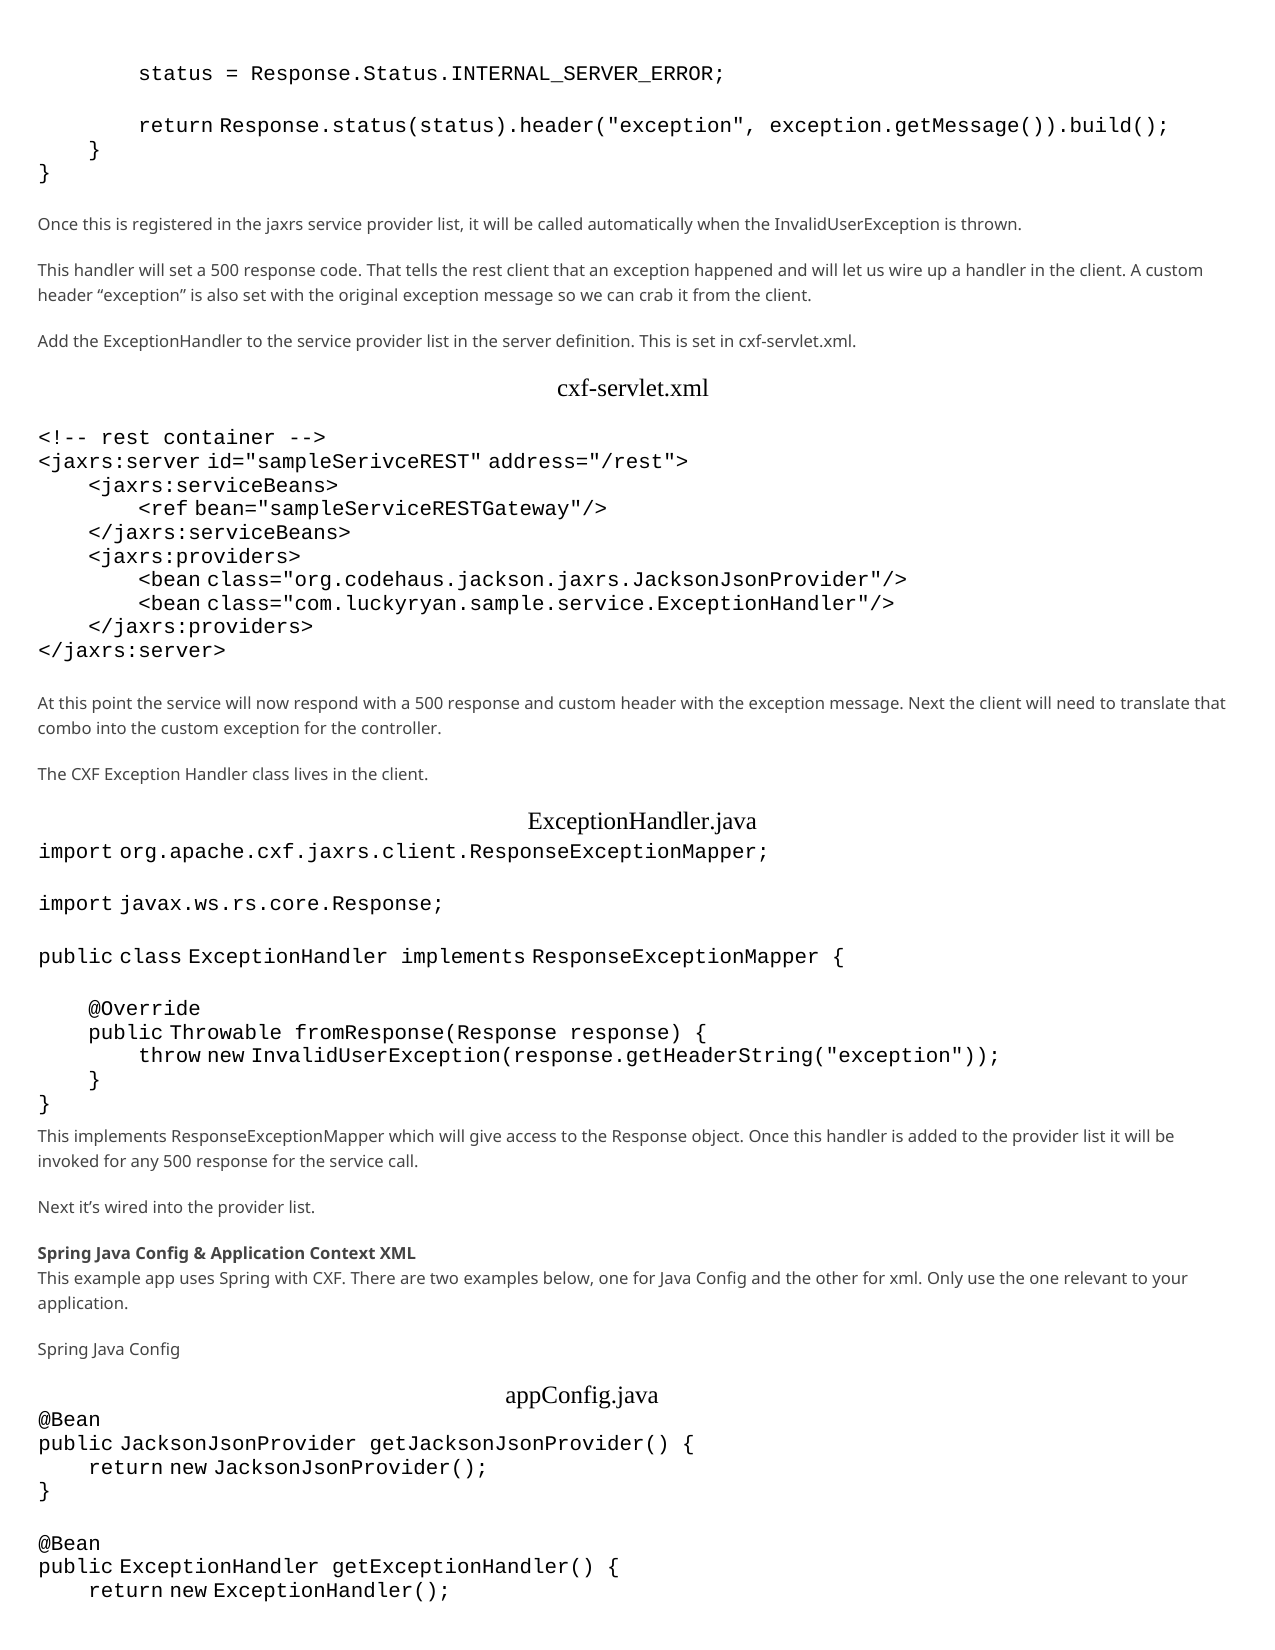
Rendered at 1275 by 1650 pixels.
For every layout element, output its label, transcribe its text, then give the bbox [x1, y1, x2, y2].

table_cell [38, 1409, 1126, 1611]
text Once this is registered in the jaxrs service provider list, it will be called automatically when the InvalidUserException is thrown. [37, 211, 1237, 236]
table_header ExceptionHandler.java [38, 806, 1247, 835]
text This implements ResponseExceptionMapper which will give access to the Response object. Once this handler is added to the provider list it will be invoked for any 500 response for the service call. [37, 1122, 1237, 1172]
text This handler will set a 500 response code. That tells the rest client that an exception happened and will let us wire up a handler in the client. A custom header “exception” is also set with the original exception message so we can crab it from the client. [37, 256, 1237, 306]
table_header appConfig.java [38, 1381, 1126, 1409]
table_cell <!-- rest container --> <jaxrs:server id="sampleSerivceREST" address="/rest"> <jaxrs:serviceBeans> <ref bean="sampleServiceRESTGateway"/> </jaxrs:serviceBeans> <jaxrs:providers> <bean class="org.codehaus.jackson.jaxrs.JacksonJsonProvider"/> <bean class="com.luckyryan.sample.service.ExceptionHandler"/> </jaxrs:providers> </jaxrs:server> [38, 402, 1228, 689]
text Next it’s wired into the provider list. [37, 1193, 1237, 1218]
text Spring Java Config & Application Context XML This example app uses Spring with CXF. There are two examples below, one for Java Config and the other for xml. Only use the one relevant to your application. [37, 1239, 1237, 1314]
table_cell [38, 9, 1247, 211]
table_header cxf-servlet.xml [38, 373, 1228, 402]
text Spring Java Config [37, 1335, 1237, 1360]
text The CXF Exception Handler class lives in the client. [37, 760, 1237, 785]
text At this point the service will now respond with a 500 response and custom header with the exception message. Next the client will need to translate that combo into the custom exception for the controller. [37, 689, 1237, 739]
text Add the ExceptionHandler to the service provider list in the server definition. This is set in cxf-servlet.xml. [37, 327, 1237, 352]
table_cell import org.apache.cxf.jaxrs.client.ResponseExceptionMapper; import javax.ws.rs.core.Response; public class ExceptionHandler implements ResponseExceptionMapper { @Override public Throwable fromResponse(Response response) { throw new InvalidUserException(response.getHeaderString("exception")); } } [38, 835, 1247, 1122]
